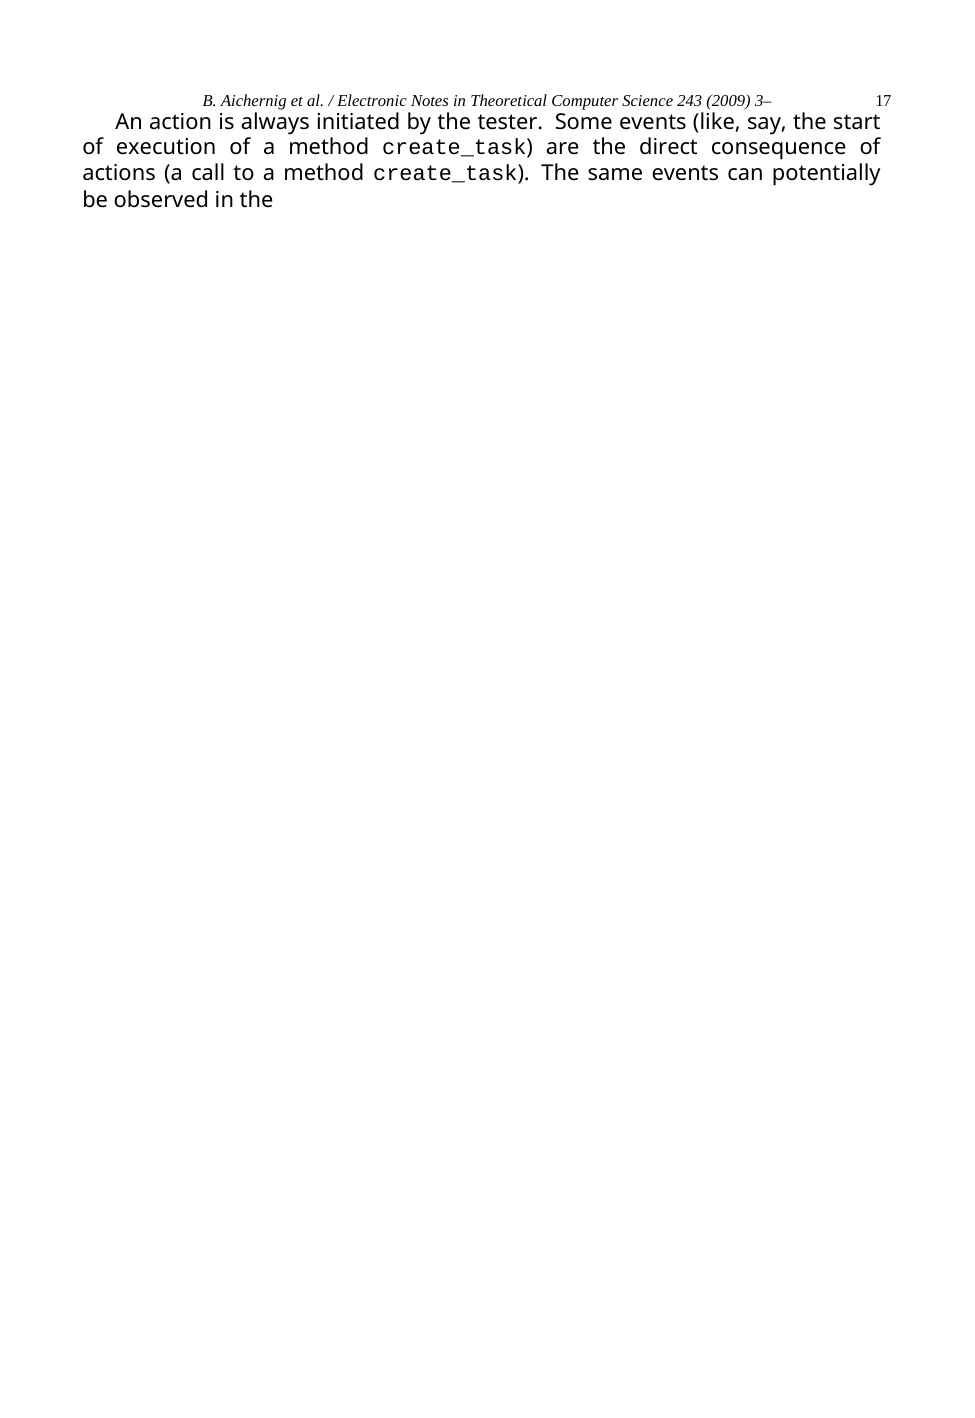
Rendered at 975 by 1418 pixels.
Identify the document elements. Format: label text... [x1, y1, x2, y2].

text An action is always initiated by the tester. Some events (like, say, the start of execution of a method create_task) are the direct consequence of actions (a call to a method create_task). The same events can potentially be observed in the [82, 108, 881, 214]
